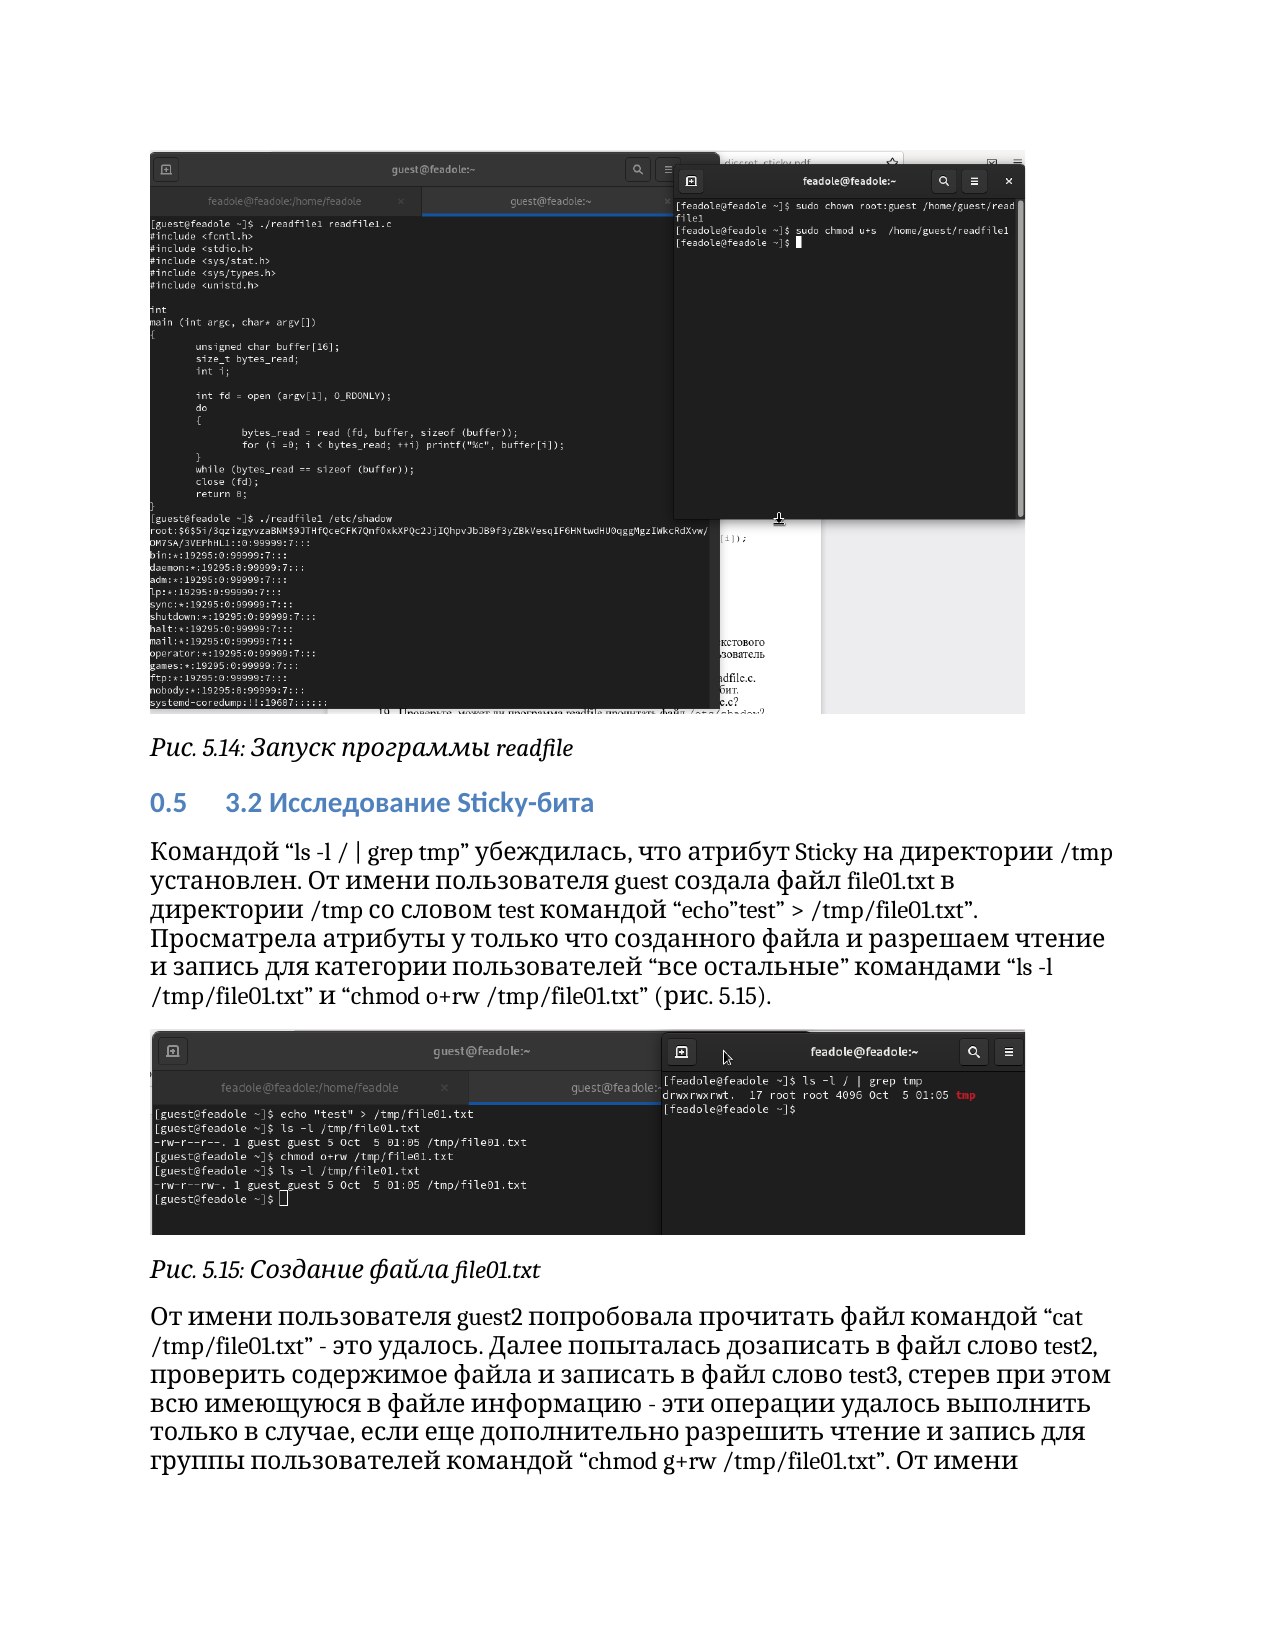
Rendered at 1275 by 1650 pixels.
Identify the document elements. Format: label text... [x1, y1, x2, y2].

text Командой “ls -l / | grep tmp” убеждилась, что атрибут Sticky на директории /tmp установлен. От имени пользователя guest создала файл file01.txt в директории /tmp со словом test командой “echo”test” > /tmp/file01.txt”. Просматрела атрибуты у только что созданного файла и разрешаем чтение и запись для категории пользователей “все остальные” командами “ls -l /tmp/file01.txt” и “chmod o+rw /tmp/file01.txt” (рис. 5.15). [150, 838, 1125, 1011]
text Рис. 5.15: Создание файла file01.txt [150, 1256, 1125, 1284]
text Рис. 5.14: Запуск программы readfile [150, 734, 1125, 763]
picture [150, 150, 1025, 714]
subtitle 0.5 3.2 Исследование Sticky-бита [150, 784, 1125, 819]
picture [150, 1029, 1025, 1235]
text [150, 1303, 1125, 1476]
